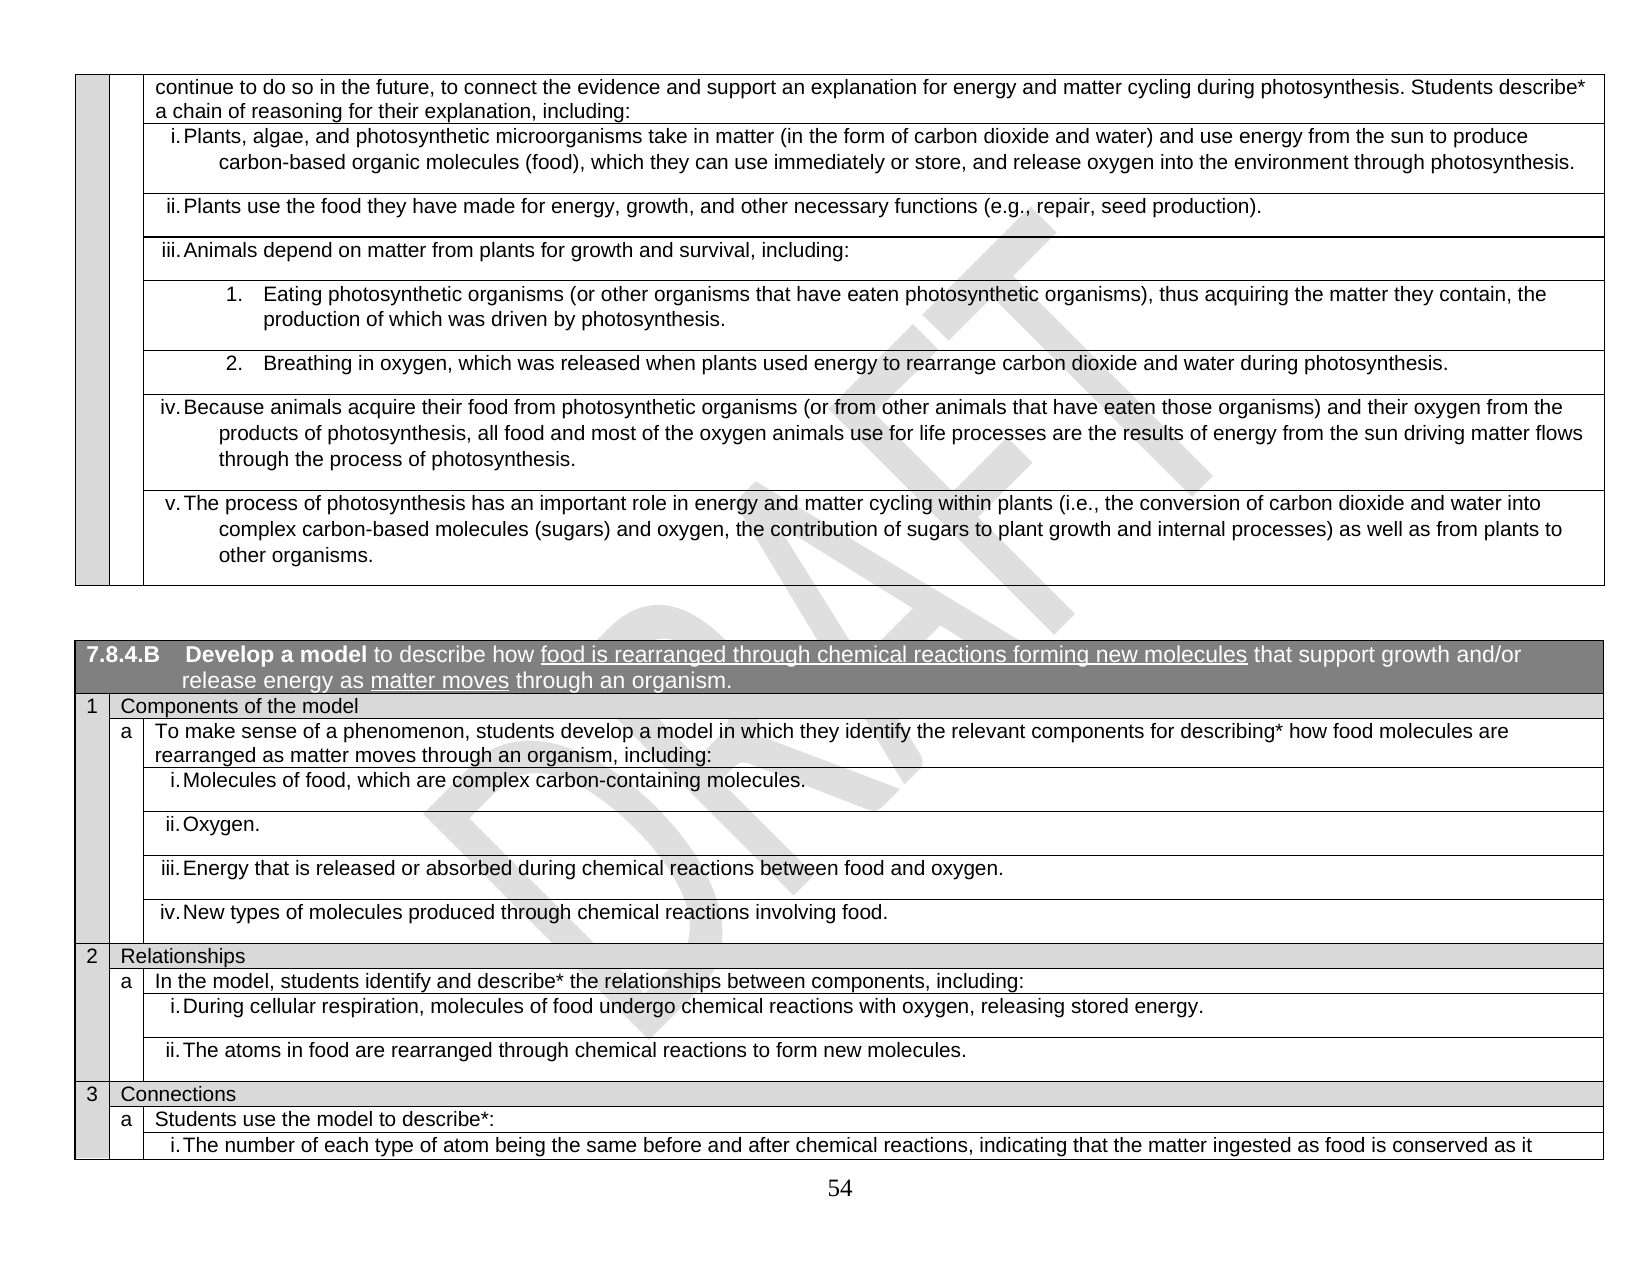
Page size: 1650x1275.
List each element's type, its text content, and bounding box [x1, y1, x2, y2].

table_cell Because animals acquire their food from photosynthetic organisms (or from other animals that have eaten those organisms) and their oxygen from the products of photosynthesis, all food and most of the oxygen animals use for life processes are the results of energy from the sun driving matter flows through the process of photosynthesis. [144, 395, 1604, 490]
table_cell Plants, algae, and photosynthetic microorganisms take in matter (in the form of carbon dioxide and water) and use energy from the sun to produce carbon-based organic molecules (food), which they can use immediately or store, and release oxygen into the environment through photosynthesis. [144, 124, 1604, 192]
table_cell During cellular respiration, molecules of food undergo chemical reactions with oxygen, releasing stored energy. [144, 994, 1603, 1037]
table_cell Components of the model [110, 694, 1603, 718]
table_cell a [110, 75, 143, 585]
table_cell 1 [76, 694, 109, 943]
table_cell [144, 1133, 1603, 1158]
table_cell a [110, 719, 143, 943]
table_cell Oxygen. [144, 812, 1603, 855]
table_cell In the model, students identify and describe* the relationships between components, including: [144, 969, 1603, 993]
table_cell Connections [110, 1082, 1603, 1106]
table_cell a [110, 969, 143, 1081]
table_cell Students use the model to describe*: [144, 1107, 1603, 1132]
table_cell 3 [76, 1082, 109, 1158]
table_cell To make sense of a phenomenon, students develop a model in which they identify the relevant components for describing* how food molecules are rearranged as matter moves through an organism, including: [144, 719, 1603, 767]
table_cell 2 [76, 944, 109, 1081]
table_cell The process of photosynthesis has an important role in energy and matter cycling within plants (i.e., the conversion of carbon dioxide and water into complex carbon-based molecules (sugars) and oxygen, the contribution of sugars to plant growth and internal processes) as well as from plants to other organisms. [144, 491, 1604, 585]
table_cell Plants use the food they have made for energy, growth, and other necessary functions (e.g., repair, seed production). [144, 194, 1604, 236]
table_cell Relationships [110, 944, 1603, 968]
table_cell The atoms in food are rearranged through chemical reactions to form new molecules. [144, 1038, 1603, 1081]
table_cell Molecules of food, which are complex carbon-containing molecules. [144, 768, 1603, 811]
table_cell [144, 75, 1604, 123]
table_cell Breathing in oxygen, which was released when plants used energy to rearrange carbon dioxide and water during photosynthesis. [144, 351, 1604, 394]
table_cell Energy that is released or absorbed during chemical reactions between food and oxygen. [144, 856, 1603, 899]
table_cell Eating photosynthetic organisms (or other organisms that have eaten photosynthetic organisms), thus acquiring the matter they contain, the production of which was driven by photosynthesis. [144, 281, 1604, 350]
table_cell a [110, 1107, 143, 1158]
table_header 7.8.4.B Develop a model to describe how food is rearranged through chemical reactions forming new molecules that support growth and/or release energy as matter moves through an organism. [76, 641, 1603, 693]
table_cell New types of molecules produced through chemical reactions involving food. [144, 900, 1603, 943]
table_cell Animals depend on matter from plants for growth and survival, including: [144, 238, 1604, 280]
